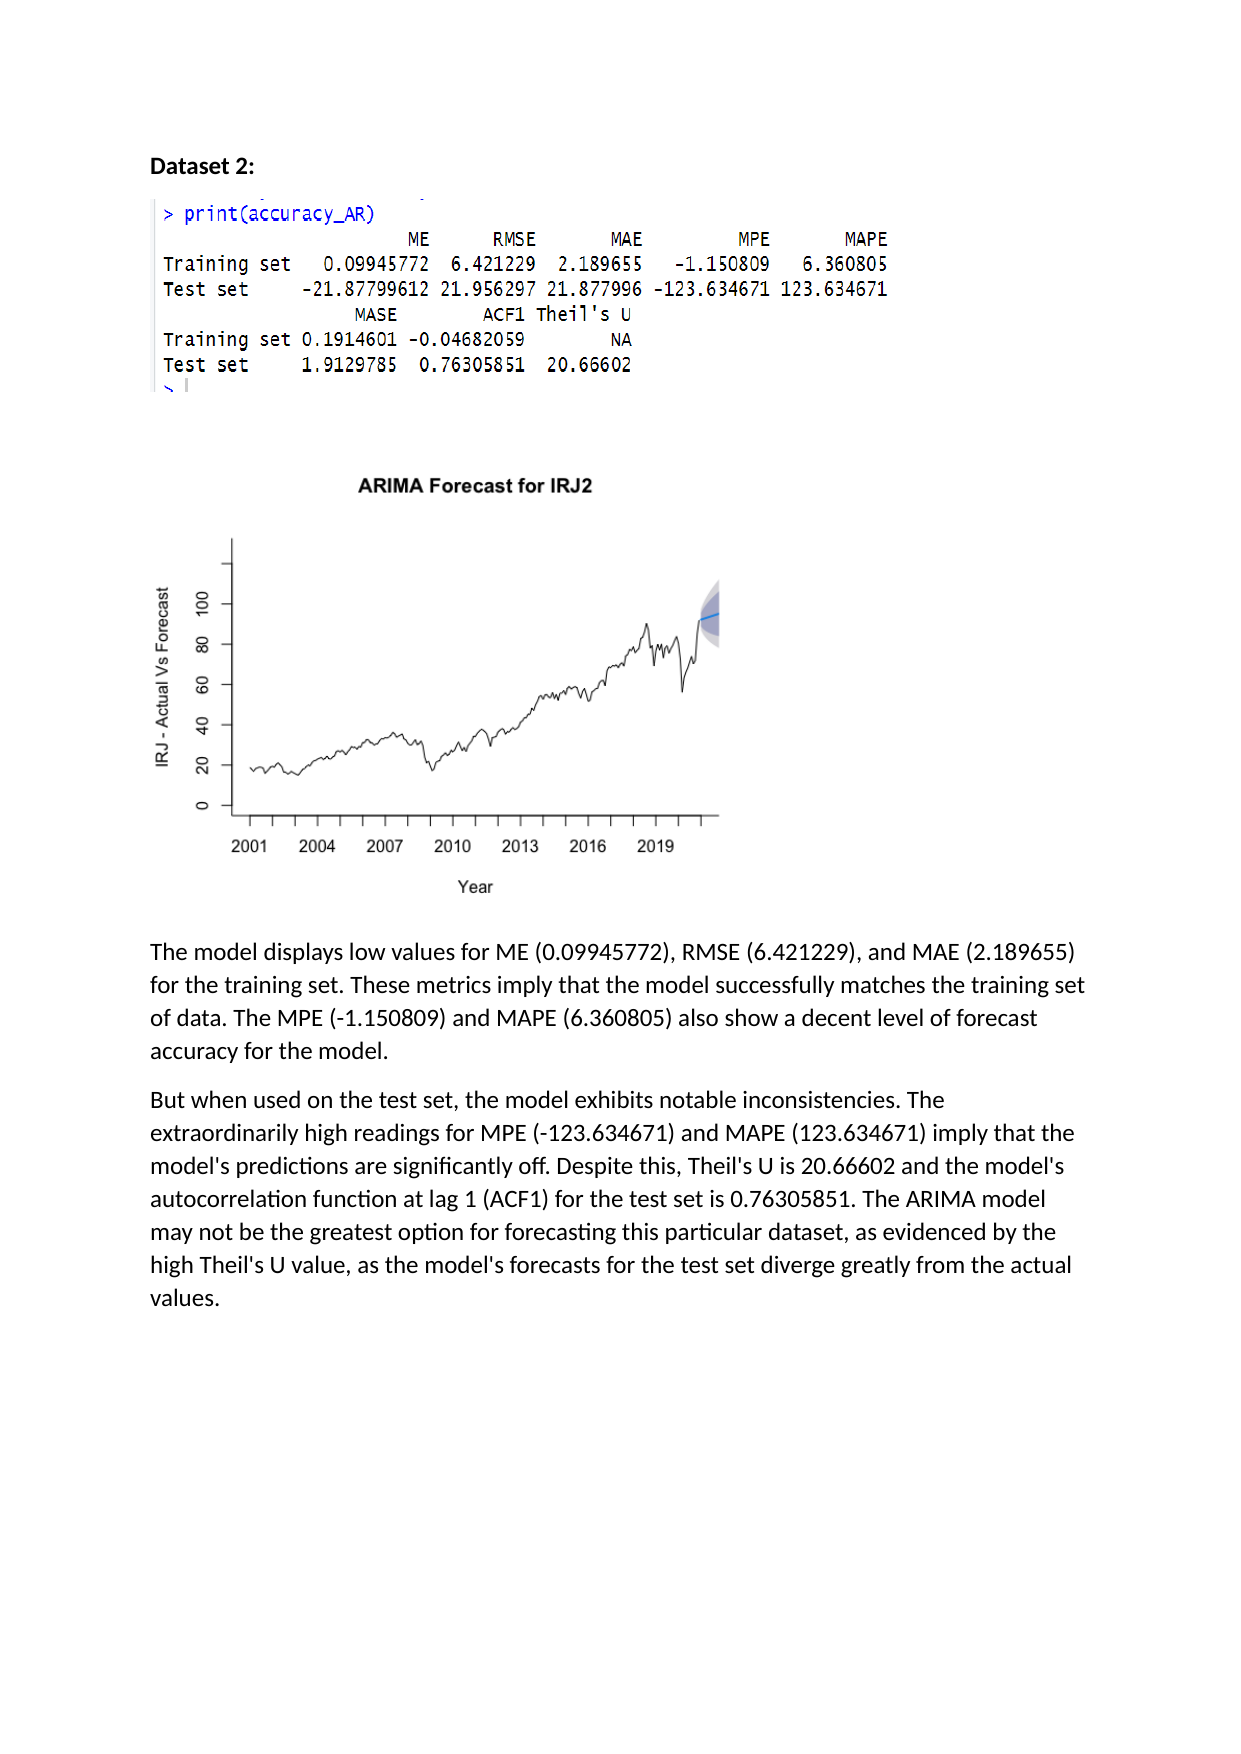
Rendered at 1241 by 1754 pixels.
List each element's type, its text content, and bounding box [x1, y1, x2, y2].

text Dataset 2: [150, 150, 1090, 181]
picture [150, 457, 761, 918]
text But when used on the test set, the model exhibits notable inconsistencies. The extraordinarily high readings for MPE (-123.634671) and MAPE (123.634671) imply that the model's predictions are significantly off. Despite this, Theil's U is 20.66602 and the model's autocorrelation function at lag 1 (ACF1) for the test set is 0.76305851. The ARIMA model may not be the greatest option for forecasting this particular dataset, as evidenced by the high Theil's U value, as the model's forecasts for the test set diverge greatly from the actual values. [150, 1084, 1090, 1313]
picture [150, 199, 896, 392]
text The model displays low values for ME (0.09945772), RMSE (6.421229), and MAE (2.189655) for the training set. These metrics imply that the model successfully matches the training set of data. The MPE (-1.150809) and MAPE (6.360805) also show a decent level of forecast accuracy for the model. [150, 936, 1090, 1066]
